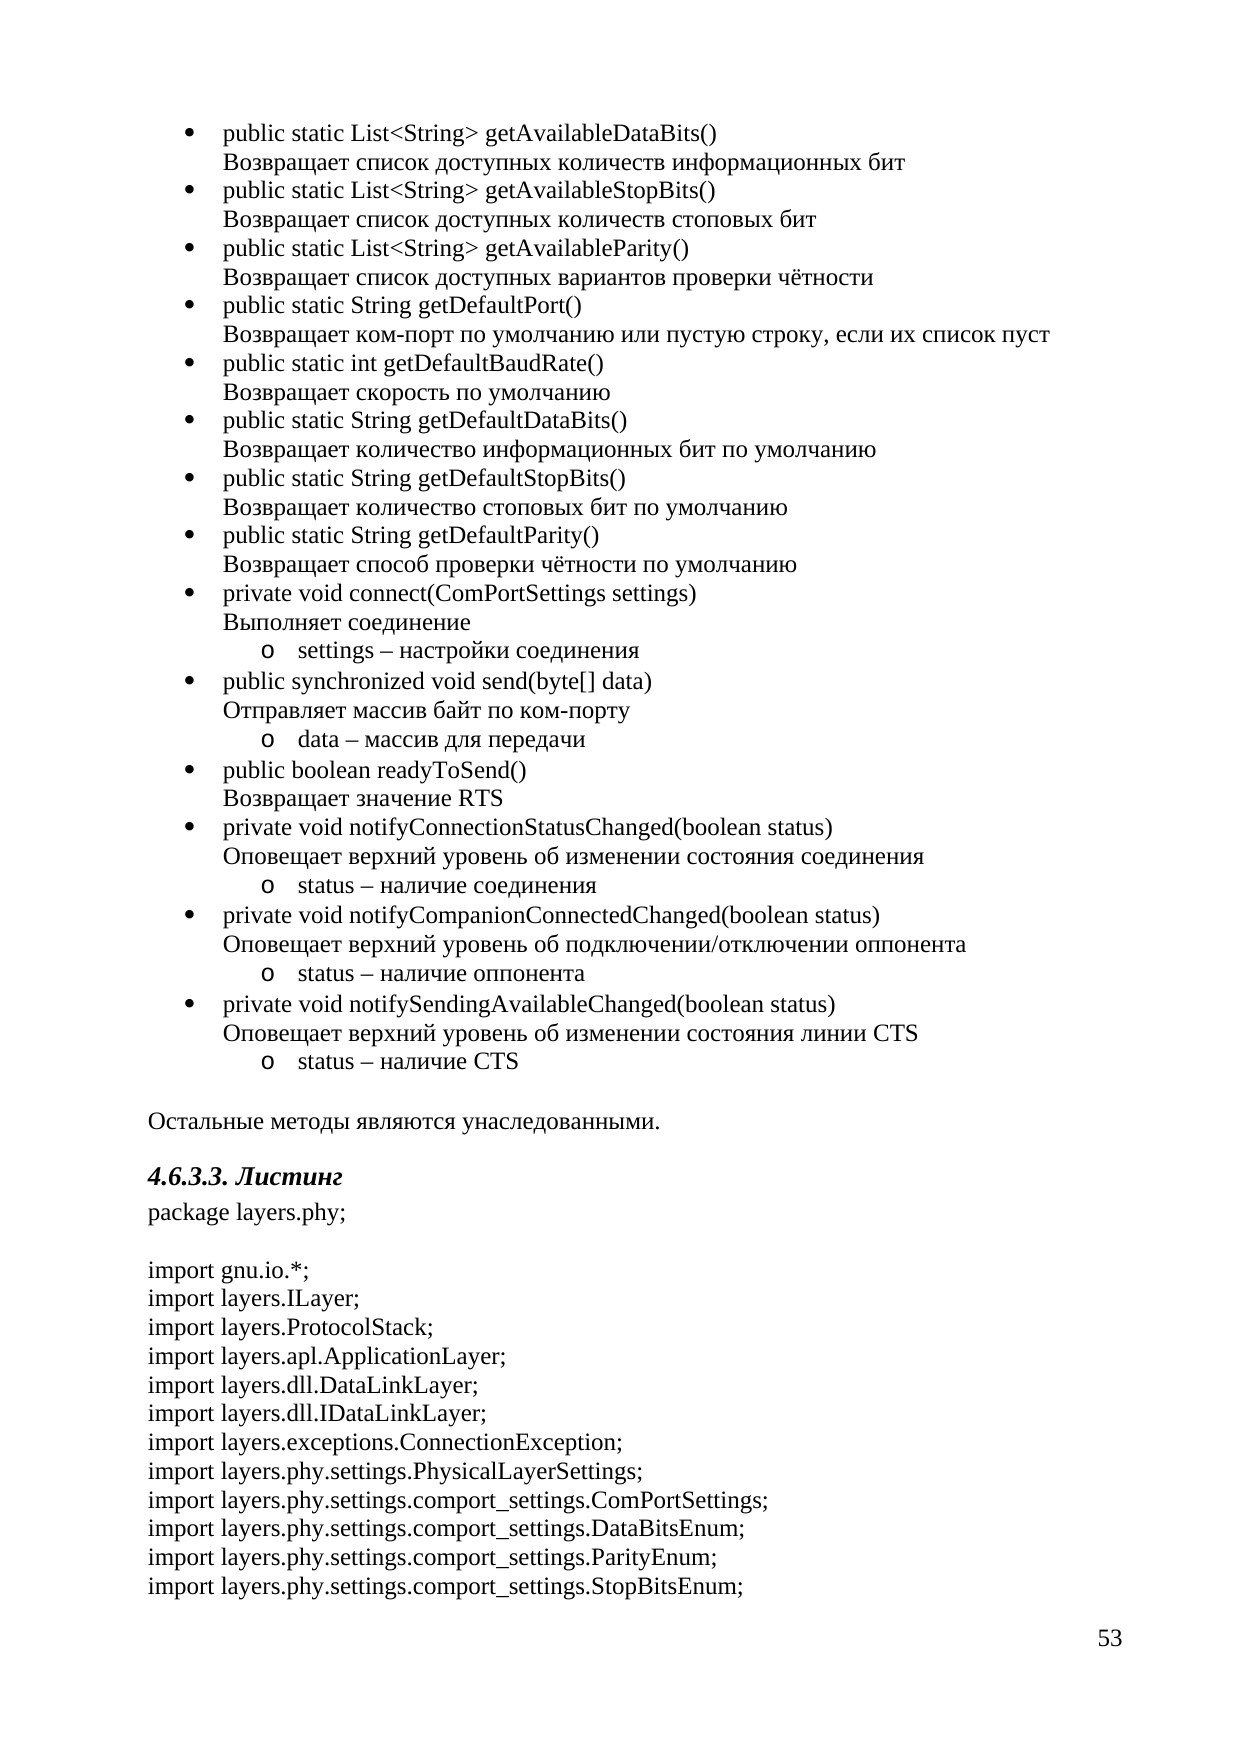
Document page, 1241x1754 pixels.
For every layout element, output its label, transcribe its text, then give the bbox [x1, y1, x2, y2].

text import layers.apl.ApplicationLayer; [148, 1341, 1122, 1370]
list private void connect(ComPortSettings settings) Выполняет соединение [185, 578, 1122, 636]
subtitle 4.6.3.3. Листинг [148, 1160, 1122, 1191]
text package layers.phy; [148, 1197, 1122, 1226]
text import gnu.io.*; [148, 1255, 1122, 1283]
text import layers.ILayer; [148, 1283, 1122, 1312]
list public static List<String> getAvailableDataBits() Возвращает список доступных количеств информационных бит [185, 118, 1122, 176]
list public static String getDefaultDataBits() Возвращает количество информационных бит по умолчанию [185, 406, 1122, 463]
list status – наличие оппонента [260, 958, 1122, 989]
list public static List<String> getAvailableStopBits() Возвращает список доступных количеств стоповых бит [185, 176, 1122, 233]
list private void notifySendingAvailableChanged(boolean status) Оповещает верхний уровень об изменении состояния линии CTS [185, 989, 1122, 1046]
list public synchronized void send(byte[] data) Отправляет массив байт по ком-порту [185, 666, 1122, 724]
text import layers.dll.DataLinkLayer; [148, 1370, 1122, 1398]
list data – массив для передачи [260, 724, 1122, 755]
text import layers.phy.settings.comport_settings.DataBitsEnum; [148, 1513, 1122, 1542]
list status – наличие CTS [260, 1046, 1122, 1077]
list private void notifyCompanionConnectedChanged(boolean status) Оповещает верхний уровень об подключении/отключении оппонента [185, 901, 1122, 958]
text Остальные методы являются унаследованными. [148, 1106, 1122, 1135]
list private void notifyConnectionStatusChanged(boolean status) Оповещает верхний уровень об изменении состояния соединения [185, 812, 1122, 870]
list public static String getDefaultPort() Возвращает ком-порт по умолчанию или пустую строку, если их список пуст [185, 291, 1122, 348]
list public boolean readyToSend() Возвращает значение RTS [185, 755, 1122, 812]
text import layers.phy.settings.comport_settings.ComPortSettings; [148, 1485, 1122, 1513]
list public static String getDefaultStopBits() Возвращает количество стоповых бит по умолчанию [185, 463, 1122, 521]
list public static List<String> getAvailableParity() Возвращает список доступных вариантов проверки чётности [185, 233, 1122, 291]
list status – наличие соединения [260, 870, 1122, 901]
text import layers.phy.settings.PhysicalLayerSettings; [148, 1456, 1122, 1485]
list settings – настройки соединения [260, 636, 1122, 666]
text import layers.exceptions.ConnectionException; [148, 1427, 1122, 1456]
text import layers.dll.IDataLinkLayer; [148, 1398, 1122, 1427]
text import layers.phy.settings.comport_settings.StopBitsEnum; [148, 1571, 1122, 1600]
text import layers.phy.settings.comport_settings.ParityEnum; [148, 1542, 1122, 1571]
list public static int getDefaultBaudRate() Возвращает скорость по умолчанию [185, 348, 1122, 406]
list public static String getDefaultParity() Возвращает способ проверки чётности по умолчанию [185, 521, 1122, 578]
text import layers.ProtocolStack; [148, 1312, 1122, 1341]
